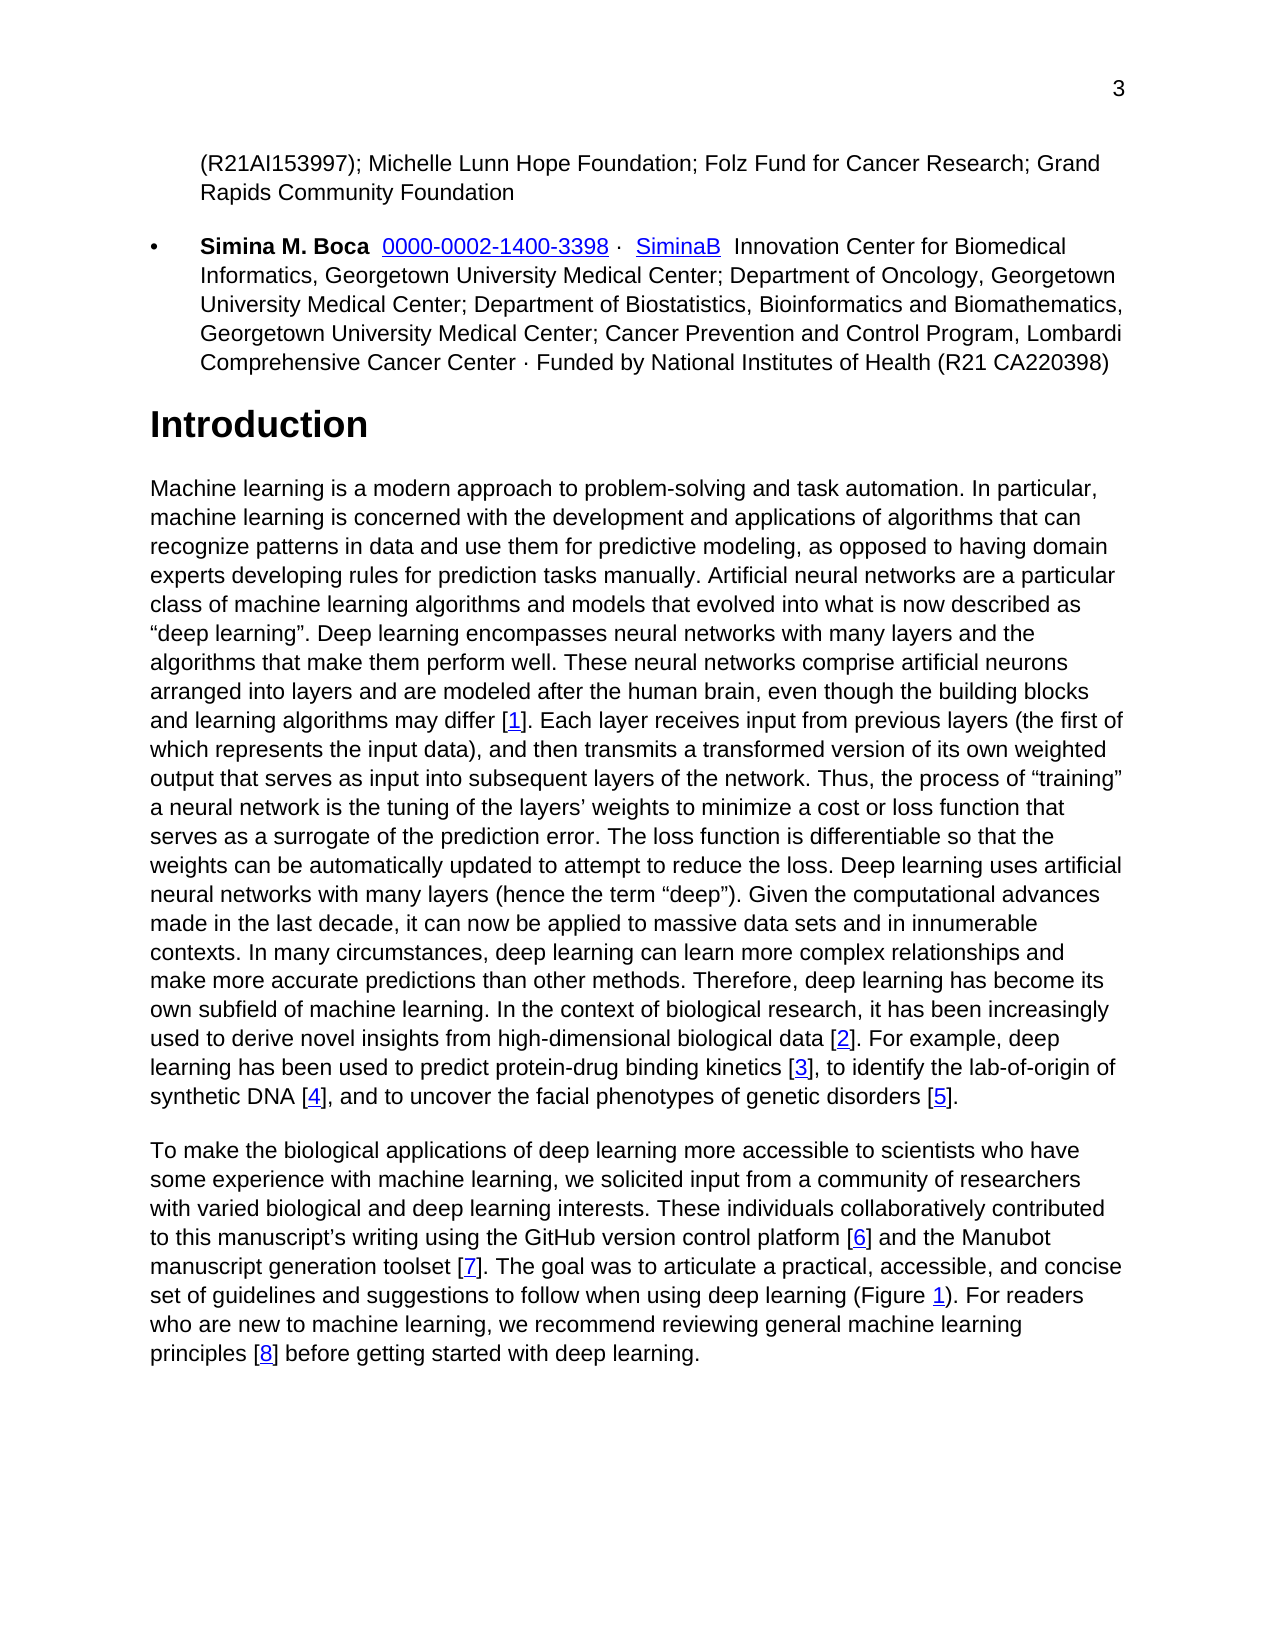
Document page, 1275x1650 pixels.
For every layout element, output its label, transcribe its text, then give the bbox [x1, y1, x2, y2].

text To make the biological applications of deep learning more accessible to scientists who have some experience with machine learning, we solicited input from a community of researchers with varied biological and deep learning interests. These individuals collaboratively contributed to this manuscript’s writing using the GitHub version control platform [6] and the Manubot manuscript generation toolset [7]. The goal was to articulate a practical, accessible, and concise set of guidelines and suggestions to follow when using deep learning (Figure 1). For readers who are new to machine learning, we recommend reviewing general machine learning principles [8] before getting started with deep learning. [150, 1137, 1125, 1366]
subtitle Introduction [150, 403, 1125, 446]
text Machine learning is a modern approach to problem-solving and task automation. In particular, machine learning is concerned with the development and applications of algorithms that can recognize patterns in data and use them for predictive modeling, as opposed to having domain experts developing rules for prediction tasks manually. Artificial neural networks are a particular class of machine learning algorithms and models that evolved into what is now described as “deep learning”. Deep learning encompasses neural networks with many layers and the algorithms that make them perform well. These neural networks comprise artificial neurons arranged into layers and are modeled after the human brain, even though the building blocks and learning algorithms may differ [1]. Each layer receives input from previous layers (the first of which represents the input data), and then transmits a transformed version of its own weighted output that serves as input into subsequent layers of the network. Thus, the process of “training” a neural network is the tuning of the layers’ weights to minimize a cost or loss function that serves as a surrogate of the prediction error. The loss function is differentiable so that the weights can be automatically updated to attempt to reduce the loss. Deep learning uses artificial neural networks with many layers (hence the term “deep”). Given the computational advances made in the last decade, it can now be applied to massive data sets and in innumerable contexts. In many circumstances, deep learning can learn more complex relationships and make more accurate predictions than other methods. Therefore, deep learning has become its own subfield of machine learning. In the context of biological research, it has been increasingly used to derive novel insights from high-dimensional biological data [2]. For example, deep learning has been used to predict protein-drug binding kinetics [3], to identify the lab-of-origin of synthetic DNA [4], and to uncover the facial phenotypes of genetic disorders [5]. [150, 475, 1125, 1109]
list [150, 150, 1125, 205]
list Simina M. Boca 0000-0002-1400-3398 · SiminaB Innovation Center for Biomedical Informatics, Georgetown University Medical Center; Department of Oncology, Georgetown University Medical Center; Department of Biostatistics, Bioinformatics and Biomathematics, Georgetown University Medical Center; Cancer Prevention and Control Program, Lombardi Comprehensive Cancer Center · Funded by National Institutes of Health (R21 CA220398) [150, 233, 1125, 375]
